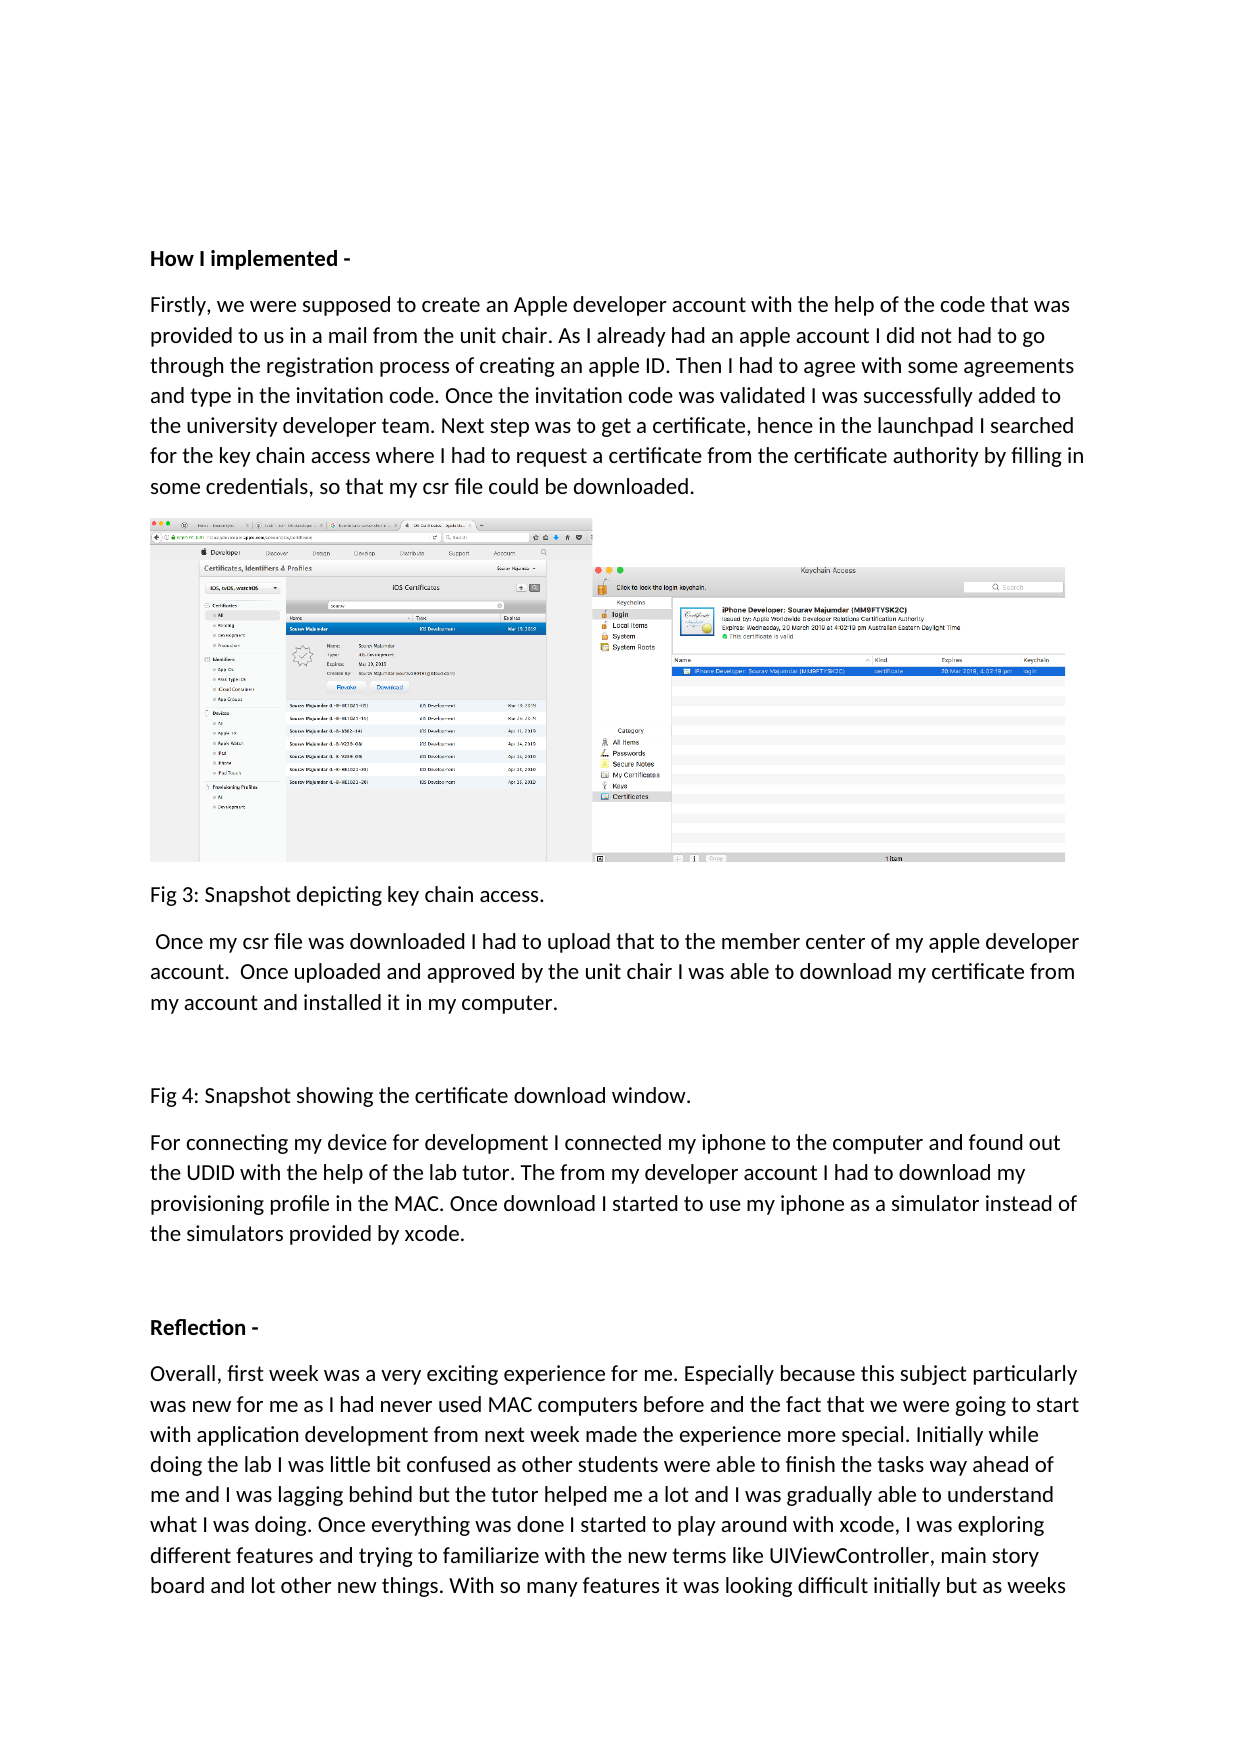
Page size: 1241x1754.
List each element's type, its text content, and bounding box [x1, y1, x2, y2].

text How I implemented - [150, 244, 1090, 272]
text Firstly, we were supposed to create an Apple developer account with the help of the code that was provided to us in a mail from the unit chair. As I already had an apple account I did not had to go through the registration process of creating an apple ID. Then I had to agree with some agreements and type in the invitation code. Once the invitation code was validated I was successfully added to the university developer team. Next step was to get a certificate, hence in the launchpad I searched for the key chain access where I had to request a certificate from the certificate authority by filling in some credentials, so that my csr file could be downloaded. [150, 291, 1090, 500]
text Fig 3: Snapshot depicting key chain access. [150, 880, 1090, 908]
text Reflection - [150, 1313, 1090, 1341]
text Fig 4: Snapshot showing the certificate download window. [150, 1081, 1090, 1109]
picture [150, 518, 1066, 862]
text For connecting my device for development I connected my iphone to the computer and found out the UDID with the help of the lab tutor. The from my developer account I had to download my provisioning profile in the MAC. Once download I started to use my iphone as a simulator instead of the simulators provided by xcode. [150, 1128, 1090, 1247]
text Once my csr file was downloaded I had to upload that to the member center of my apple developer account. Once uploaded and approved by the unit chair I was able to download my certificate from my account and installed it in my computer. [150, 927, 1090, 1016]
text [150, 1359, 1090, 1599]
